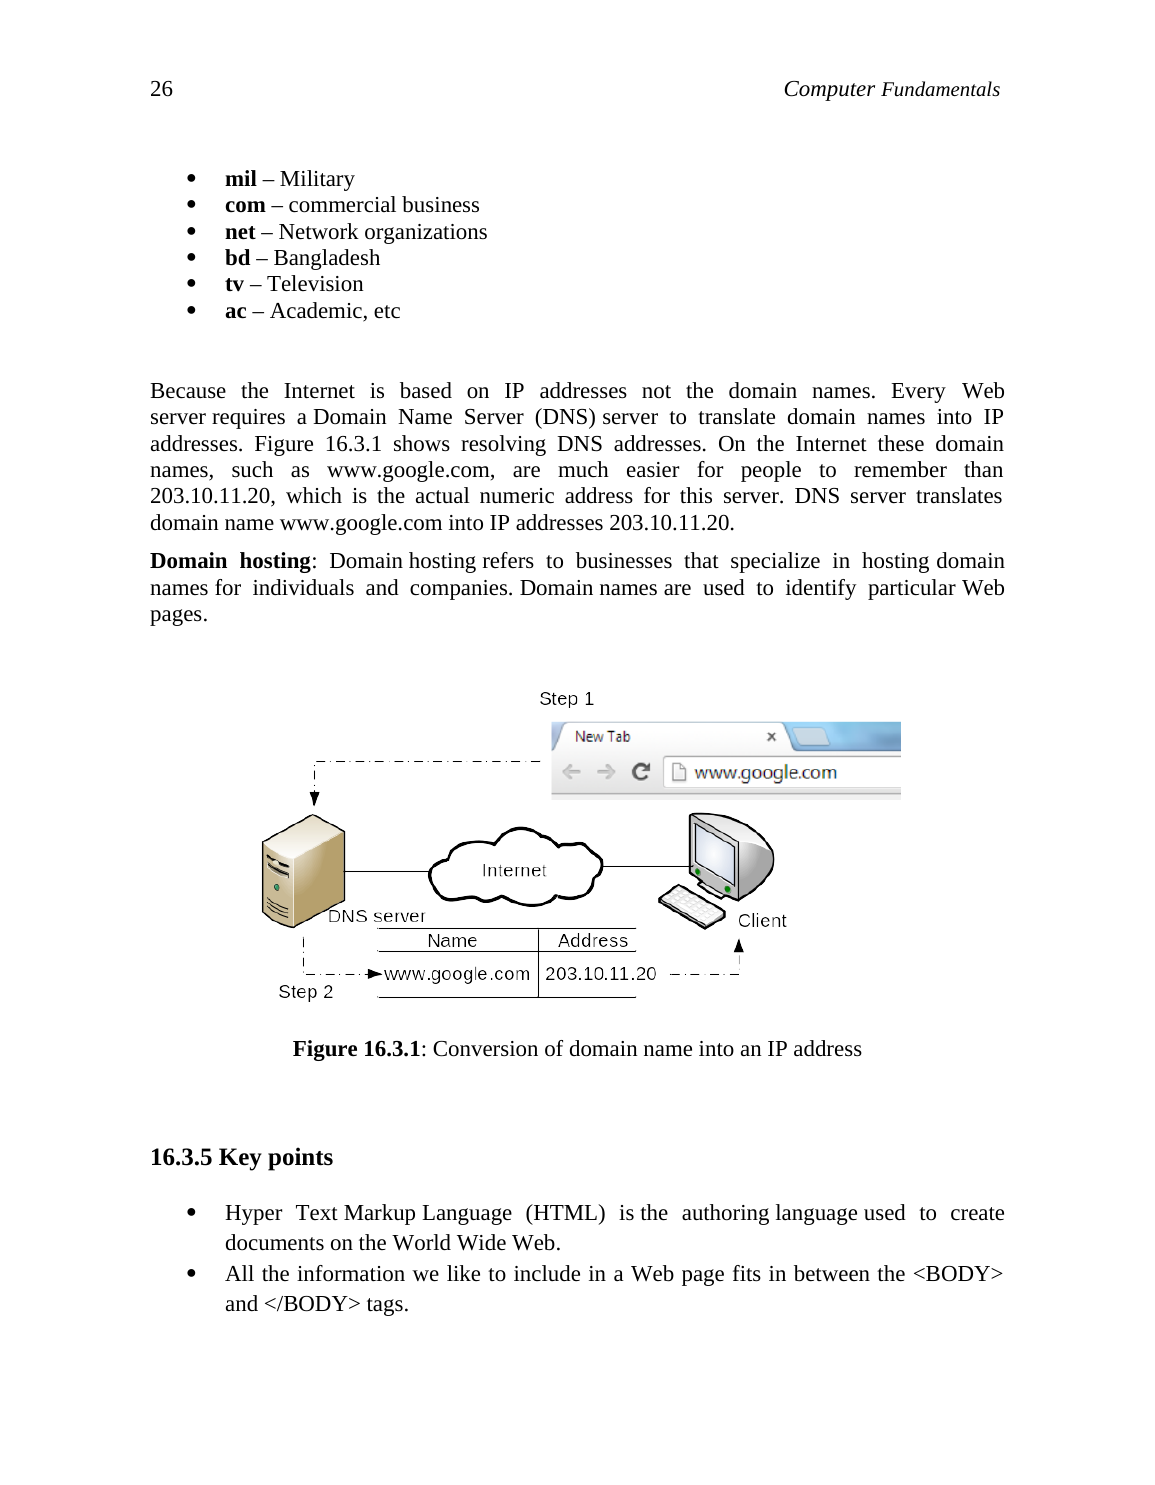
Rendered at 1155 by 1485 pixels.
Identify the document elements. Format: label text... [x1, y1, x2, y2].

list mil – Military [187, 165, 1005, 191]
list ac – Academic, etc [187, 297, 1005, 323]
text Because the Internet is based on IP addresses not the domain names. Every Web server requires a Domain Name Server (DNS) server to translate domain names into IP addresses. Figure 16.3.1 shows resolving DNS addresses. On the Internet these domain names, such as www.google.com, are much easier for people to remember than 203.10.11.20, which is the actual numeric address for this server. DNS server translates domain name www.google.com into IP addresses 203.10.11.20. [150, 377, 1005, 535]
list com – commercial business [187, 191, 1005, 218]
text 16.3.5 Key points [150, 1142, 1005, 1171]
text Figure 16.3.1: Conversion of domain name into an IP address [150, 1035, 1005, 1062]
list tv – Television [187, 270, 1005, 297]
text Domain hosting: Domain hosting refers to businesses that specialize in hosting domain names for individuals and companies. Domain names are used to identify particular Web pages. [150, 547, 1005, 627]
list bd – Bangladesh [187, 244, 1005, 270]
list Hyper Text Markup Language (HTML) is the authoring language used to create documents on the World Wide Web. [187, 1199, 1005, 1256]
list net – Network organizations [187, 218, 1005, 244]
list All the information we like to include in a Web page fits in between the <BODY> and </BODY> tags. [187, 1260, 1005, 1316]
